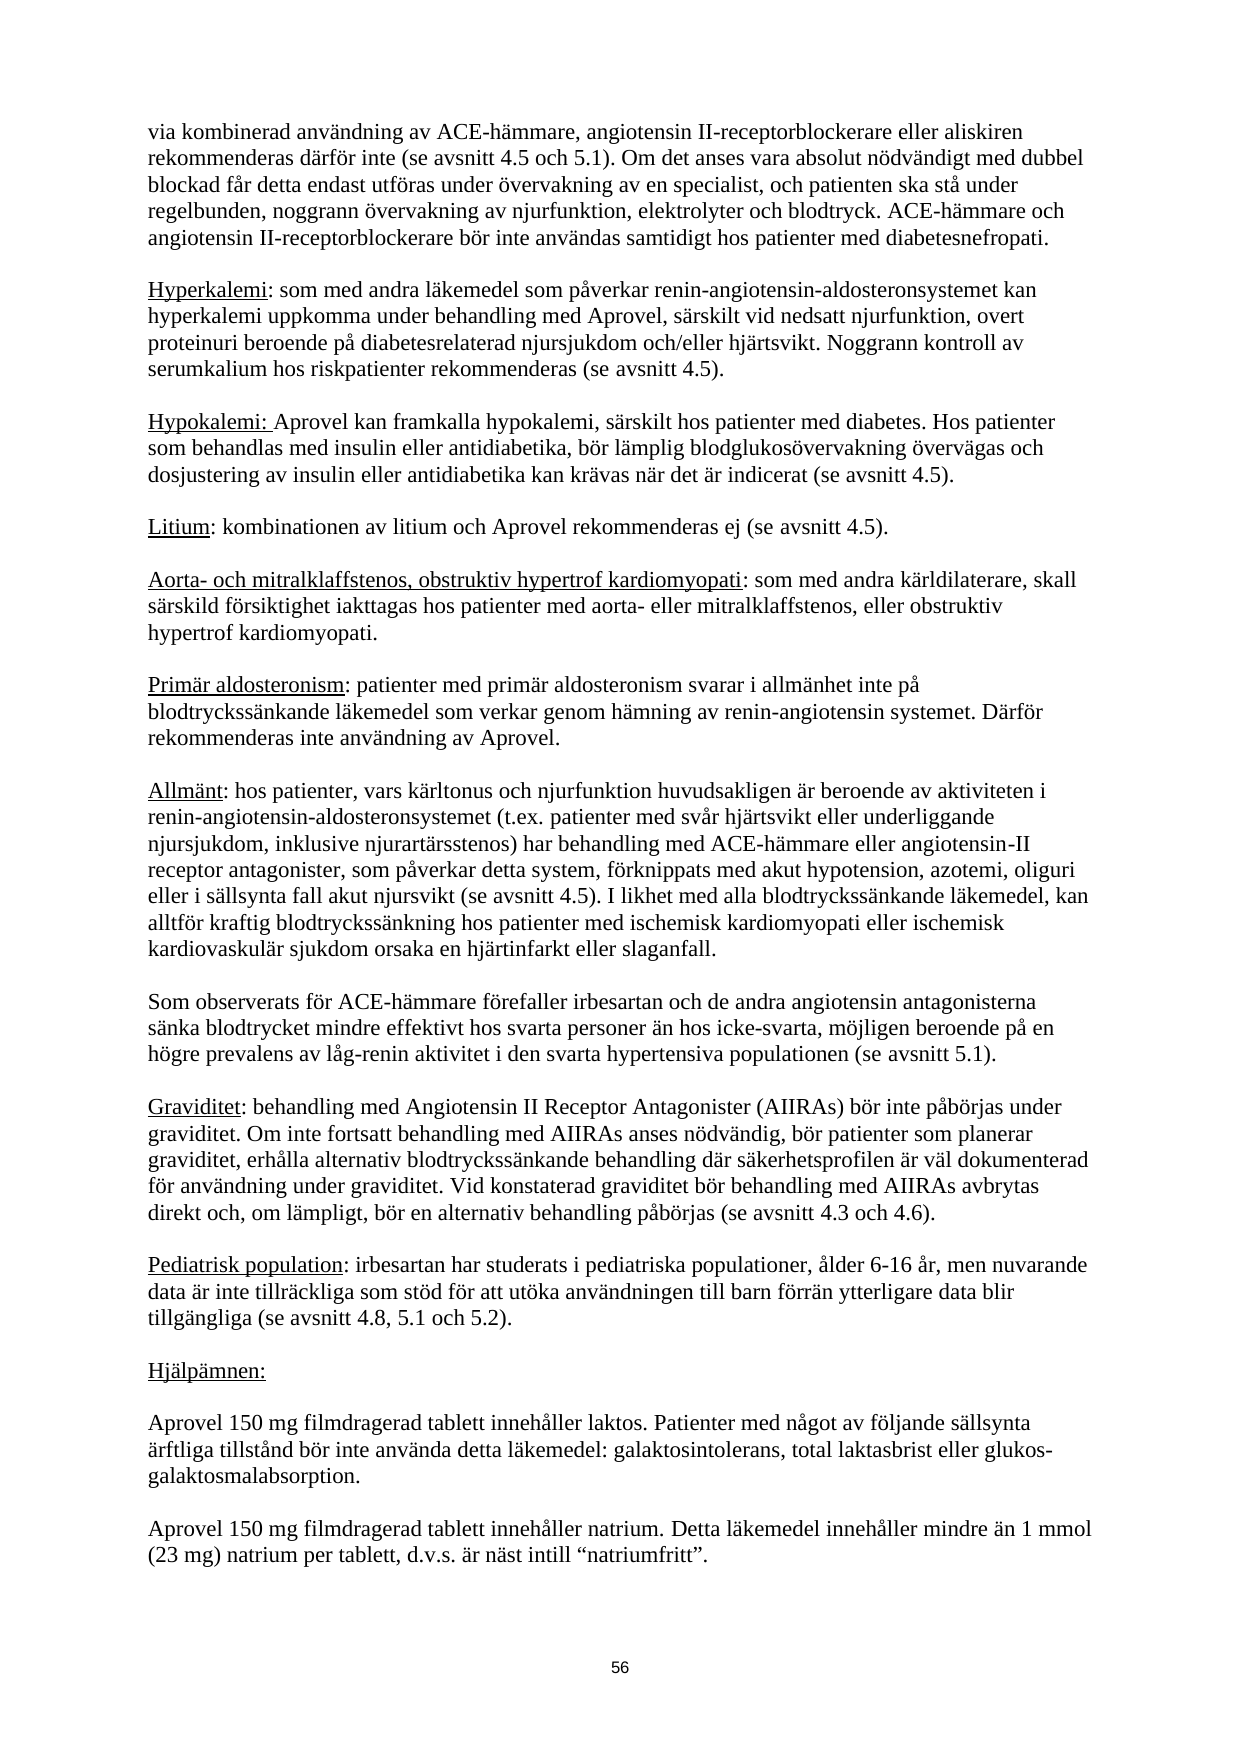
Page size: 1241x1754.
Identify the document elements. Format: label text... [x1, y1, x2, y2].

text Hypokalemi: Aprovel kan framkalla hypokalemi, särskilt hos patienter med diabetes. Hos patienter som behandlas med insulin eller antidiabetika, bör lämplig blodglukosövervakning övervägas och dosjustering av insulin eller antidiabetika kan krävas när det är indicerat (se avsnitt 4.5). [148, 408, 1093, 487]
text Pediatrisk population: irbesartan har studerats i pediatriska populationer, ålder 6-16 år, men nuvarande data är inte tillräckliga som stöd för att utöka användningen till barn förrän ytterligare data blir tillgängliga (se avsnitt 4.8, 5.1 och 5.2). [148, 1251, 1093, 1330]
text Aprovel 150 mg filmdragerad tablett innehåller natrium. Detta läkemedel innehåller mindre än 1 mmol (23 mg) natrium per tablett, d.v.s. är näst intill “natriumfritt”. [148, 1515, 1093, 1568]
text Aorta- och mitralklaffstenos, obstruktiv hypertrof kardiomyopati: som med andra kärldilaterare, skall särskild försiktighet iakttagas hos patienter med aorta- eller mitralklaffstenos, eller obstruktiv hypertrof kardiomyopati. [148, 566, 1093, 645]
text Aprovel 150 mg filmdragerad tablett innehåller laktos. Patienter med något av följande sällsynta ärftliga tillstånd bör inte använda detta läkemedel: galaktosintolerans, total laktasbrist eller glukos-galaktosmalabsorption. [148, 1409, 1093, 1488]
text Graviditet: behandling med Angiotensin II Receptor Antagonister (AIIRAs) bör inte påbörjas under graviditet. Om inte fortsatt behandling med AIIRAs anses nödvändig, bör patienter som planerar graviditet, erhålla alternativ blodtryckssänkande behandling där säkerhetsprofilen är väl dokumenterad för användning under graviditet. Vid konstaterad graviditet bör behandling med AIIRAs avbrytas direkt och, om lämpligt, bör en alternativ behandling påbörjas (se avsnitt 4.3 och 4.6). [148, 1093, 1093, 1225]
text Som observerats för ACE-hämmare förefaller irbesartan och de andra angiotensin antagonisterna sänka blodtrycket mindre effektivt hos svarta personer än hos icke-svarta, möjligen beroende på en högre prevalens av låg-renin aktivitet i den svarta hypertensiva populationen (se avsnitt 5.1). [148, 988, 1093, 1067]
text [148, 118, 1093, 250]
text Hjälpämnen: [148, 1357, 1093, 1383]
text Hyperkalemi: som med andra läkemedel som påverkar renin-angiotensin-aldosteronsystemet kan hyperkalemi uppkomma under behandling med Aprovel, särskilt vid nedsatt njurfunktion, overt proteinuri beroende på diabetesrelaterad njursjukdom och/eller hjärtsvikt. Noggrann kontroll av serumkalium hos riskpatienter rekommenderas (se avsnitt 4.5). [148, 276, 1093, 382]
text Allmänt: hos patienter, vars kärltonus och njurfunktion huvudsakligen är beroende av aktiviteten i renin-angiotensin-aldosteronsystemet (t.ex. patienter med svår hjärtsvikt eller underliggande njursjukdom, inklusive njurartärsstenos) har behandling med ACE-hämmare eller angiotensin-II receptor antagonister, som påverkar detta system, förknippats med akut hypotension, azotemi, oliguri eller i sällsynta fall akut njursvikt (se avsnitt 4.5). I likhet med alla blodtryckssänkande läkemedel, kan alltför kraftig blodtryckssänkning hos patienter med ischemisk kardiomyopati eller ischemisk kardiovaskulär sjukdom orsaka en hjärtinfarkt eller slaganfall. [148, 777, 1093, 961]
text Litium: kombinationen av litium och Aprovel rekommenderas ej (se avsnitt 4.5). [148, 513, 1093, 540]
text Primär aldosteronism: patienter med primär aldosteronism svarar i allmänhet inte på blodtryckssänkande läkemedel som verkar genom hämning av renin-angiotensin systemet. Därför rekommenderas inte användning av Aprovel. [148, 672, 1093, 751]
